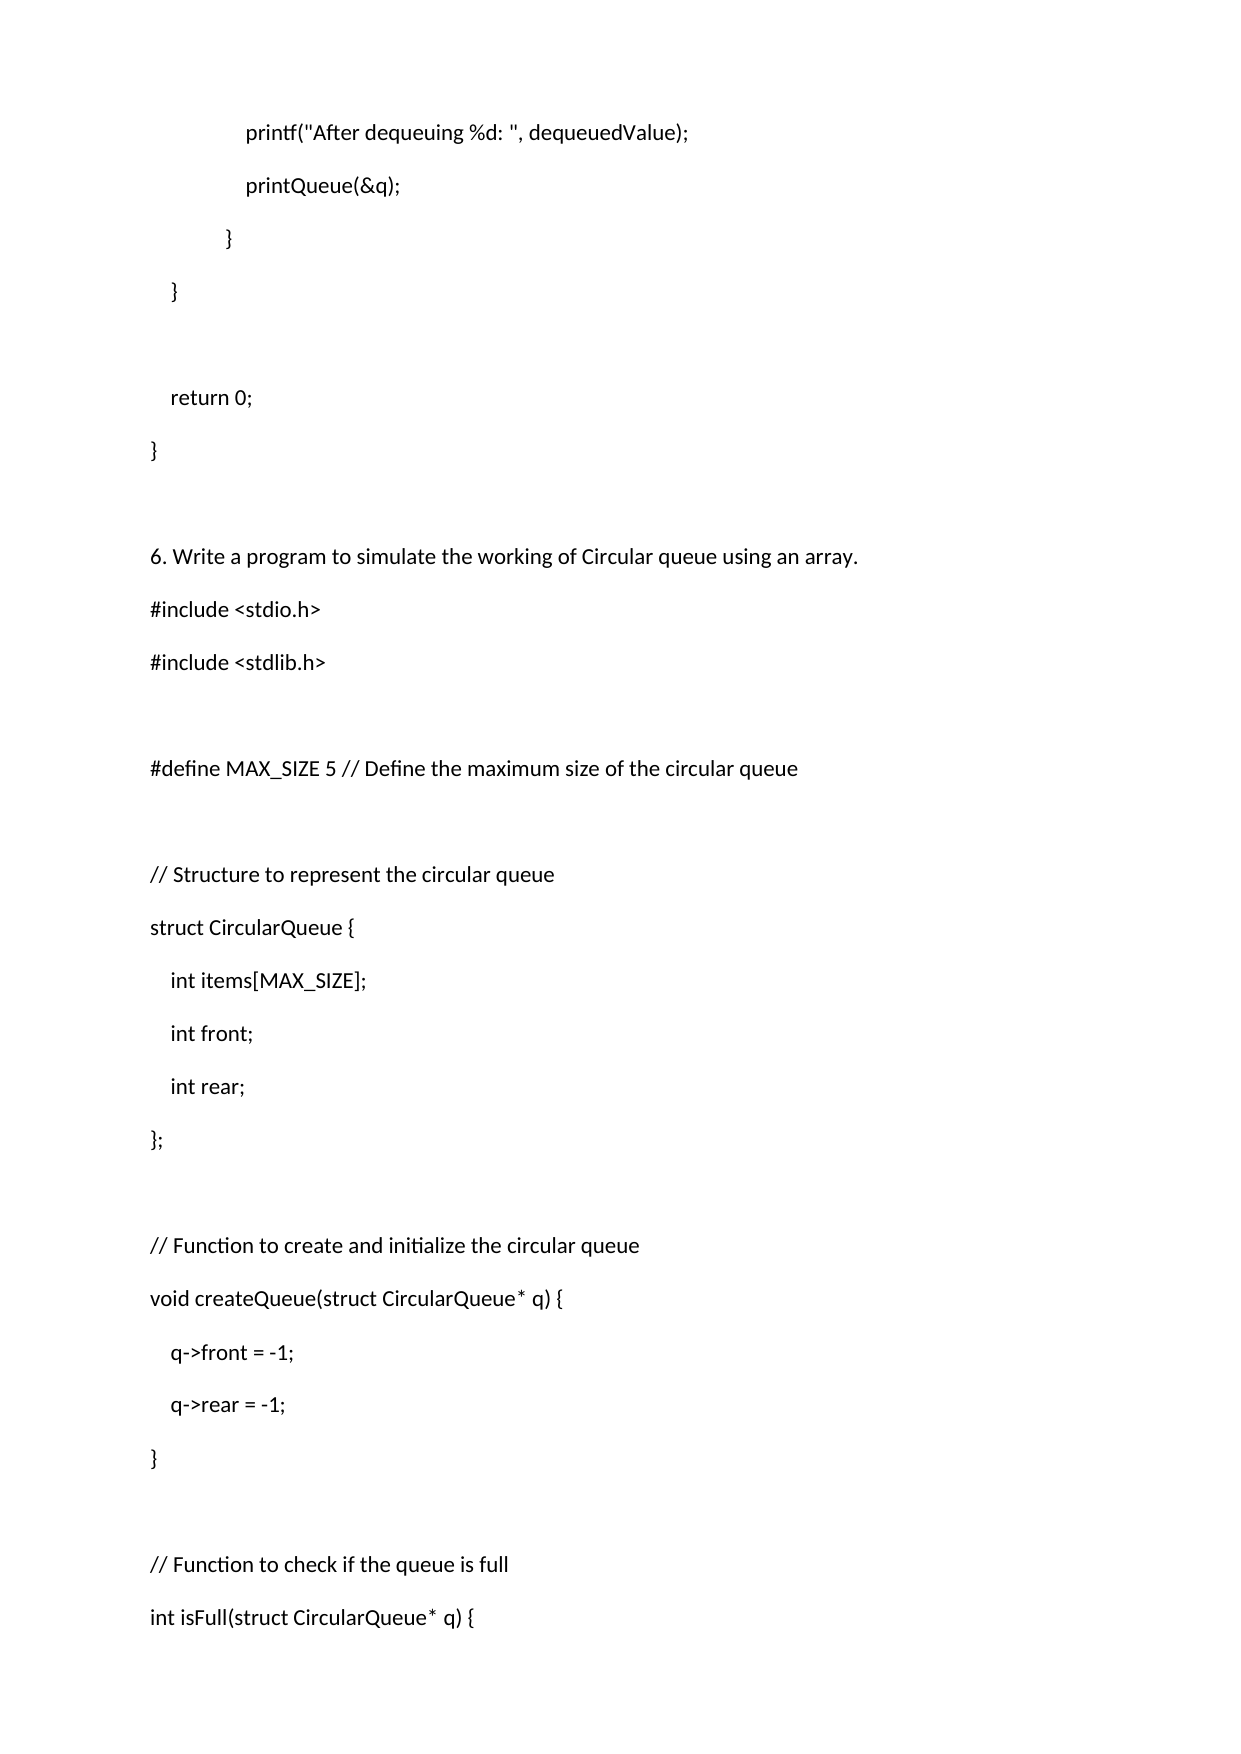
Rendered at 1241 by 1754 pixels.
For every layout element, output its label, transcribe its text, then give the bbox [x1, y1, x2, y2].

text printQueue(&q); [150, 171, 1090, 199]
text int front; [150, 1019, 1090, 1047]
text void createQueue(struct CircularQueue* q) { [150, 1284, 1090, 1313]
text } [150, 436, 1090, 464]
text } [150, 224, 1090, 252]
text int items[MAX_SIZE]; [150, 966, 1090, 994]
text int isFull(struct CircularQueue* q) { [150, 1603, 1090, 1631]
text } [150, 1444, 1090, 1472]
text // Function to check if the queue is full [150, 1550, 1090, 1578]
text struct CircularQueue { [150, 913, 1090, 941]
text }; [150, 1126, 1090, 1153]
text q->rear = -1; [150, 1391, 1090, 1419]
text q->front = -1; [150, 1338, 1090, 1366]
text 6. Write a program to simulate the working of Circular queue using an array. [150, 542, 1090, 570]
text return 0; [150, 383, 1090, 411]
text // Function to create and initialize the circular queue [150, 1232, 1090, 1259]
text } [150, 277, 1090, 305]
text #define MAX_SIZE 5 // Define the maximum size of the circular queue [150, 754, 1090, 782]
text #include <stdio.h> [150, 595, 1090, 623]
text #include <stdlib.h> [150, 648, 1090, 676]
text printf("After dequeuing %d: ", dequeuedValue); [150, 118, 1090, 146]
text // Structure to represent the circular queue [150, 860, 1090, 888]
text int rear; [150, 1072, 1090, 1101]
